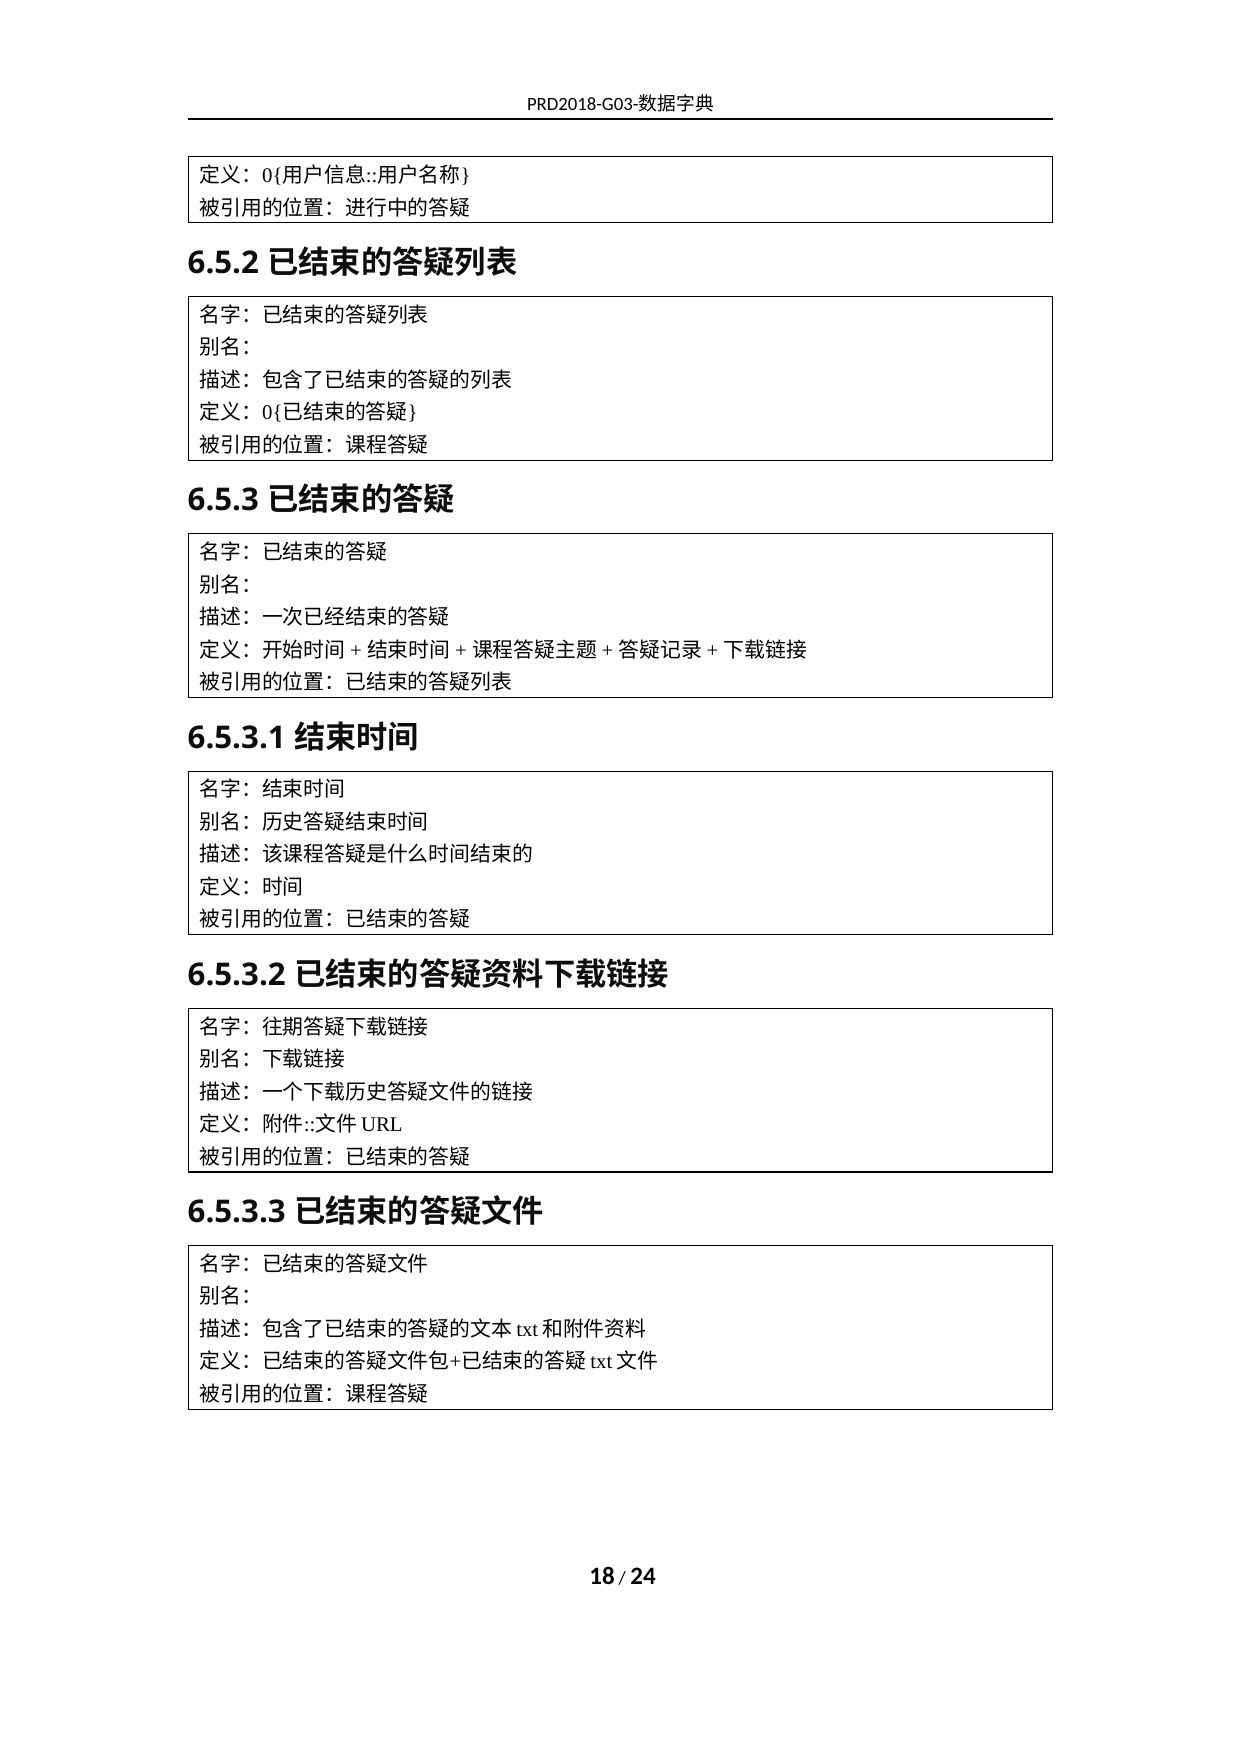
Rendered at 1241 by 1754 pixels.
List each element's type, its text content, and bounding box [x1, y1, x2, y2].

table_header 名字：往期答疑下载链接 别名：下载链接 描述：一个下载历史答疑文件的链接 定义：附件::文件URL 被引用的位置：已结束的答疑 [189, 1009, 1052, 1171]
subtitle 6.5.3 已结束的答疑 [187, 465, 1053, 530]
table_header 名字：参与人员 别名： 描述：包括了参加该答疑的参与人员 定义：0{用户信息::用户名称} 被引用的位置：进行中的答疑 [189, 157, 1052, 222]
subtitle 6.5.3.3 已结束的答疑文件 [187, 1177, 1053, 1242]
table_header 名字：结束时间 别名：历史答疑结束时间 描述：该课程答疑是什么时间结束的 定义：时间 被引用的位置：已结束的答疑 [189, 772, 1052, 934]
table_header 名字：已结束的答疑文件 别名： 描述：包含了已结束的答疑的文本txt和附件资料 定义：已结束的答疑文件包+已结束的答疑txt文件 被引用的位置：课程答疑 [189, 1246, 1052, 1409]
subtitle 6.5.3.2 已结束的答疑资料下载链接 [187, 939, 1053, 1004]
table_header 名字：已结束的答疑 别名： 描述：一次已经结束的答疑 定义：开始时间 + 结束时间 + 课程答疑主题 + 答疑记录 + 下载链接 被引用的位置：已结束的答疑列表 [189, 534, 1052, 697]
subtitle 6.5.2 已结束的答疑列表 [187, 227, 1053, 292]
table_header 名字：已结束的答疑列表 别名： 描述：包含了已结束的答疑的列表 定义：0{已结束的答疑} 被引用的位置：课程答疑 [189, 297, 1052, 459]
subtitle 6.5.3.1 结束时间 [187, 702, 1053, 767]
